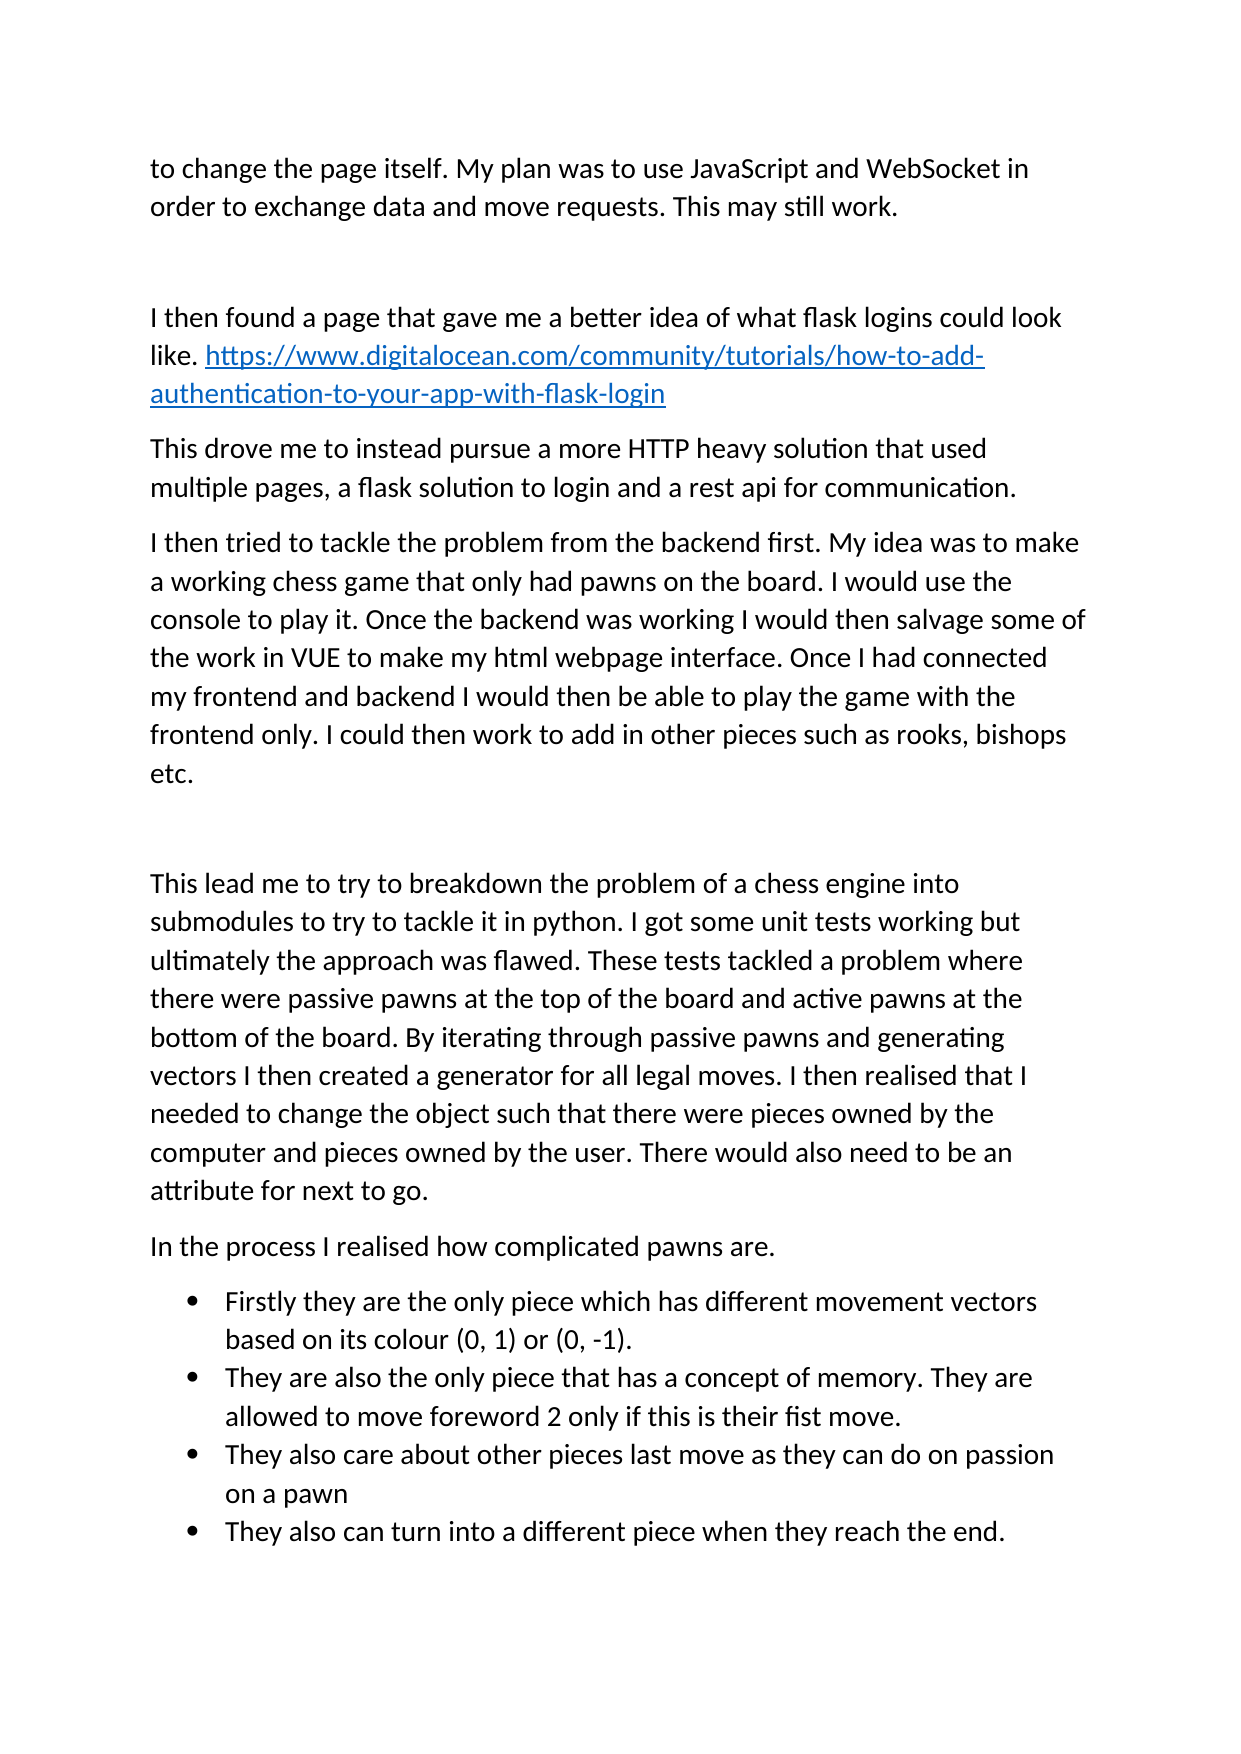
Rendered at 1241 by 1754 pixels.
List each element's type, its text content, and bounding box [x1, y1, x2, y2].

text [150, 150, 1090, 224]
list They also can turn into a different piece when they reach the end. [187, 1513, 1090, 1549]
text I then tried to tackle the problem from the backend first. My idea was to make a working chess game that only had pawns on the board. I would use the console to play it. Once the backend was working I would then salvage some of the work in VUE to make my html webpage interface. Once I had connected my frontend and backend I would then be able to play the game with the frontend only. I could then work to add in other pieces such as rooks, bishops etc. [150, 524, 1090, 790]
text This drove me to instead pursue a more HTTP heavy solution that used multiple pages, a flask solution to login and a rest api for communication. [150, 431, 1090, 505]
text I then found a page that gave me a better idea of what flask logins could look like. https://www.digitalocean.com/community/tutorials/how-to-add-authentication-to-your-app-with-flask-login [150, 299, 1090, 411]
list They also care about other pieces last move as they can do on passion on a pawn [187, 1436, 1090, 1511]
text In the process I realised how complicated pawns are. [150, 1228, 1090, 1263]
list Firstly they are the only piece which has different movement vectors based on its colour (0, 1) or (0, -1). [187, 1283, 1090, 1357]
list They are also the only piece that has a concept of memory. They are allowed to move foreword 2 only if this is their fist move. [187, 1359, 1090, 1434]
text This lead me to try to breakdown the problem of a chess engine into submodules to try to tackle it in python. I got some unit tests working but ultimately the approach was flawed. These tests tackled a problem where there were passive pawns at the top of the board and active pawns at the bottom of the board. By iterating through passive pawns and generating vectors I then created a generator for all legal moves. I then realised that I needed to change the object such that there were pieces owned by the computer and pieces owned by the user. There would also need to be an attribute for next to go. [150, 865, 1090, 1208]
